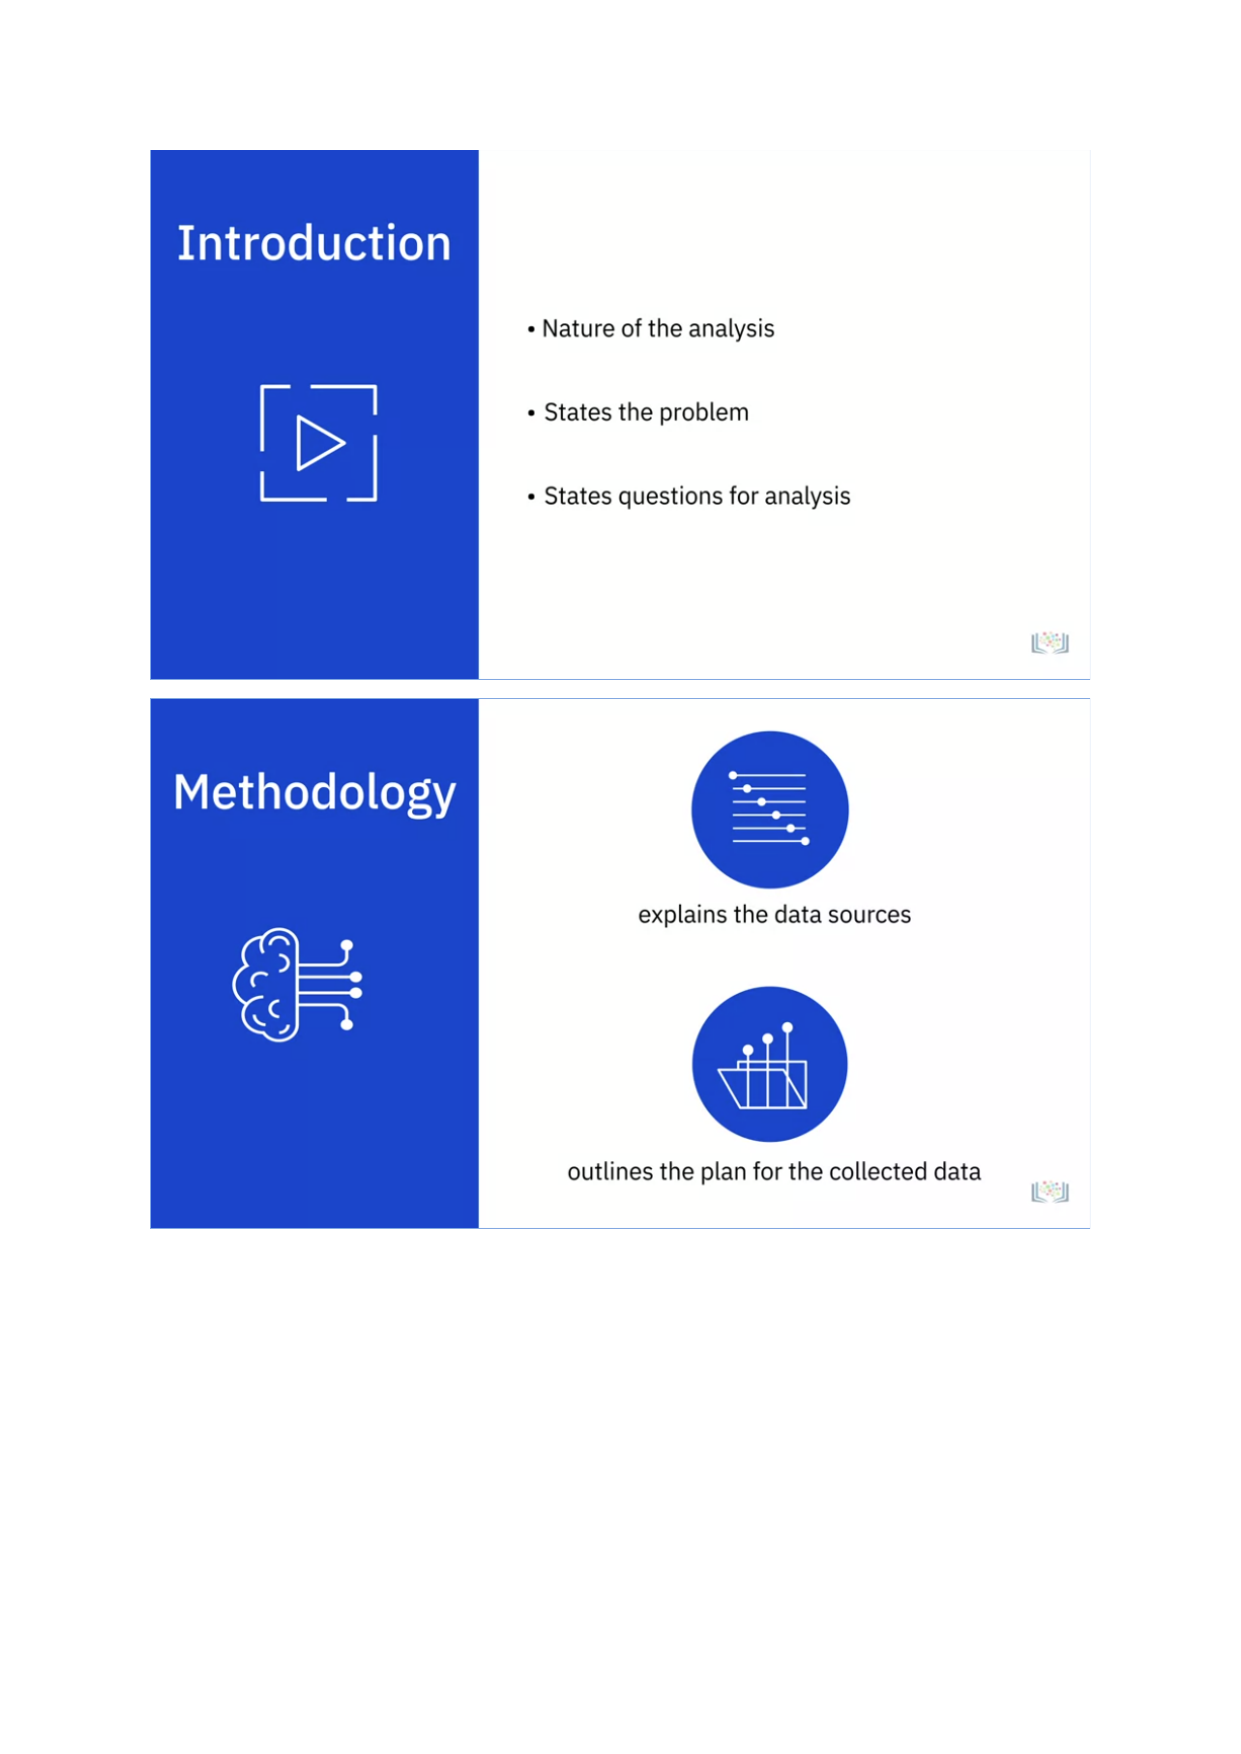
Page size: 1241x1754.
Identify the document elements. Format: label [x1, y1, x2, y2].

picture [150, 698, 1091, 1229]
picture [150, 150, 1091, 680]
